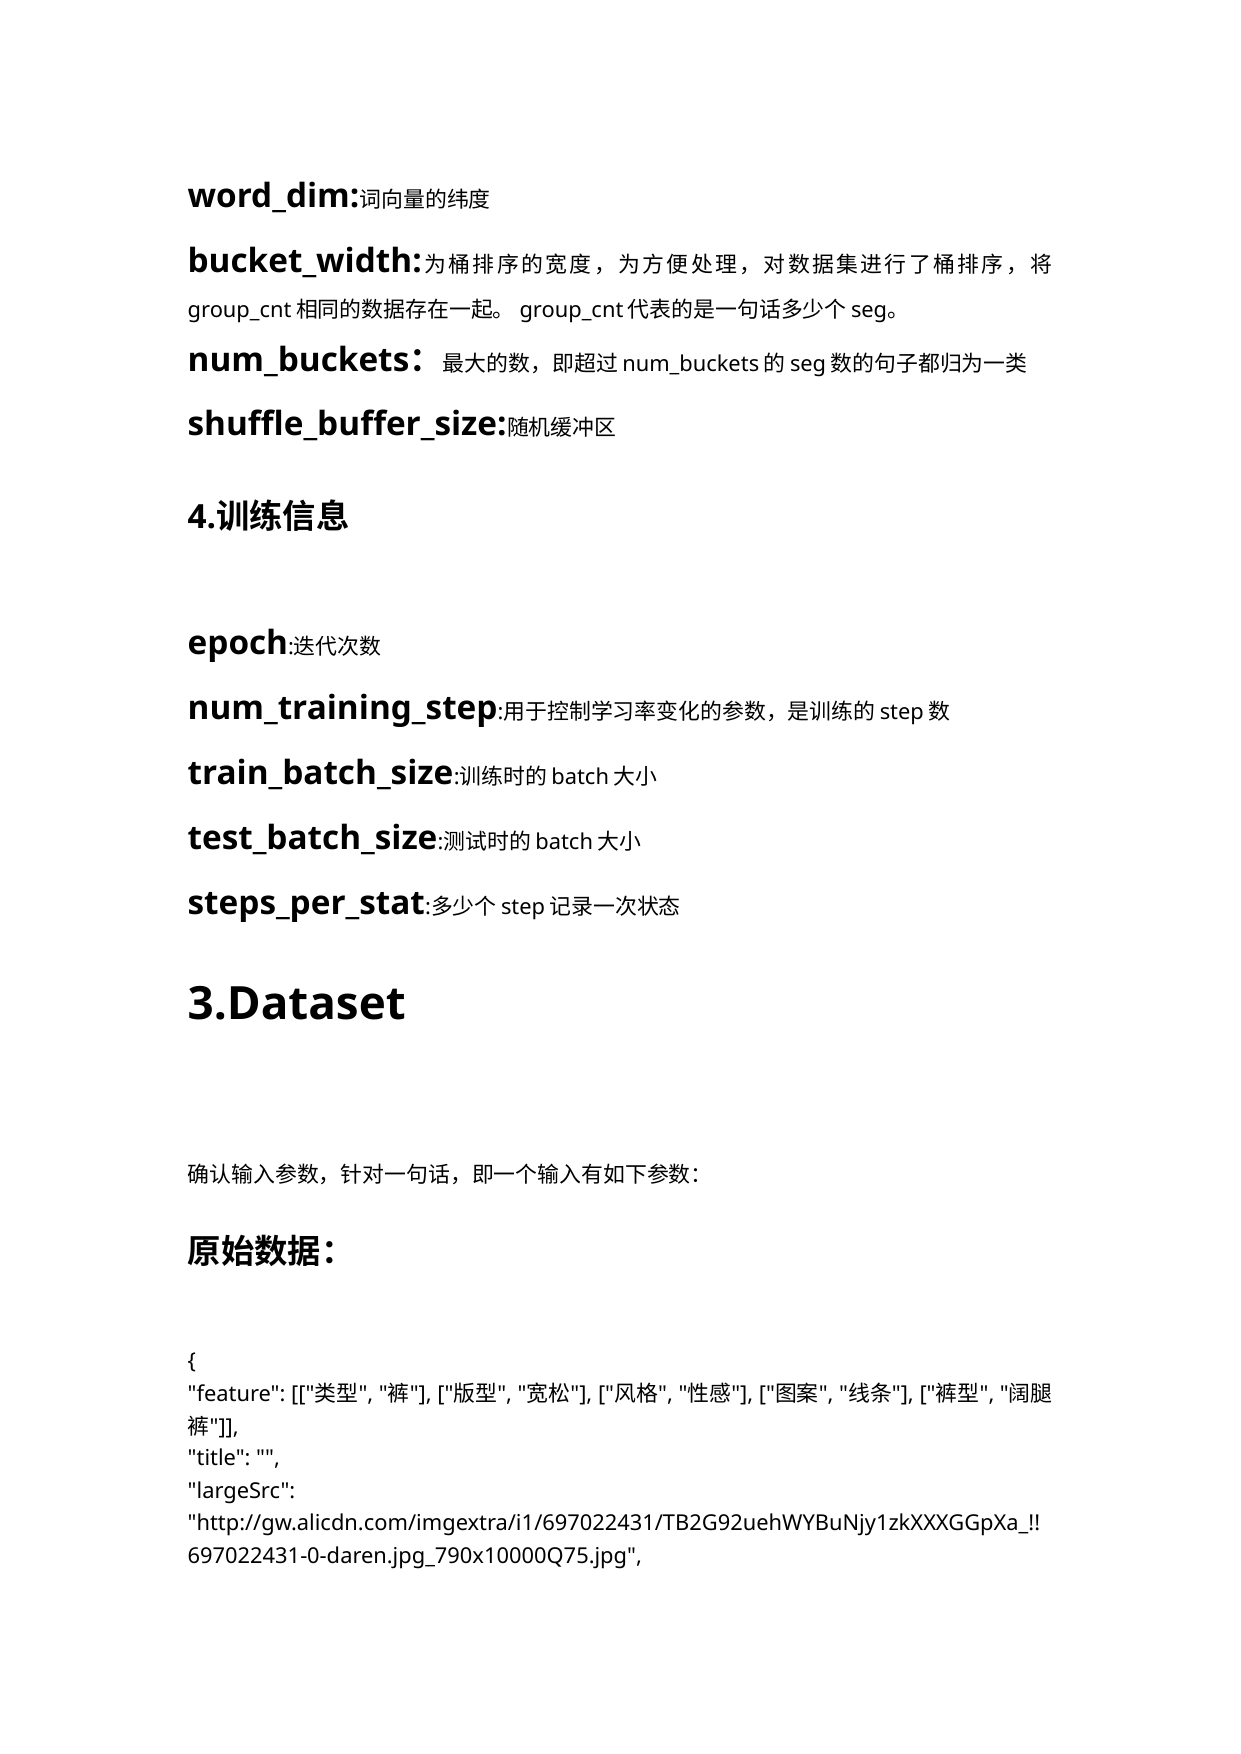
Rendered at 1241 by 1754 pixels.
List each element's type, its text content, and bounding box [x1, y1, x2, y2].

text shuffle_buffer_size:随机缓冲区 [187, 389, 1053, 454]
text steps_per_stat:多少个step记录一次状态 [187, 869, 1053, 934]
text num_buckets：最大的数，即超过num_buckets的seg数的句子都归为一类 [187, 324, 1053, 389]
text epoch:迭代次数 [187, 609, 1053, 674]
text test_batch_size:测试时的batch大小 [187, 804, 1053, 869]
text "title": "", [187, 1441, 1053, 1473]
text word_dim:词向量的纬度 [187, 162, 1053, 227]
text 确认输入参数，针对一句话，即一个输入有如下参数： [187, 1157, 1053, 1189]
subtitle 原始数据： [187, 1216, 1053, 1281]
subtitle 4.训练信息 [187, 482, 1053, 547]
text "feature": [["类型", "裤"], ["版型", "宽松"], ["风格", "性感"], ["图案", "线条"], ["裤型", "阔腿裤"]], [187, 1376, 1053, 1441]
text num_training_step:用于控制学习率变化的参数，是训练的step数 [187, 674, 1053, 739]
subtitle 3.Dataset [187, 969, 1053, 1034]
text { [187, 1343, 1053, 1376]
text train_batch_size:训练时的batch大小 [187, 739, 1053, 804]
text "largeSrc": "http://gw.alicdn.com/imgextra/i1/697022431/TB2G92uehWYBuNjy1zkXXXGGpXa_!!697022431-0-daren.jpg_790x10000Q75.jpg", [187, 1473, 1053, 1571]
text bucket_width:为桶排序的宽度，为方便处理，对数据集进行了桶排序，将group_cnt相同的数据存在一起。 group_cnt代表的是一句话多少个seg。 [187, 227, 1053, 324]
